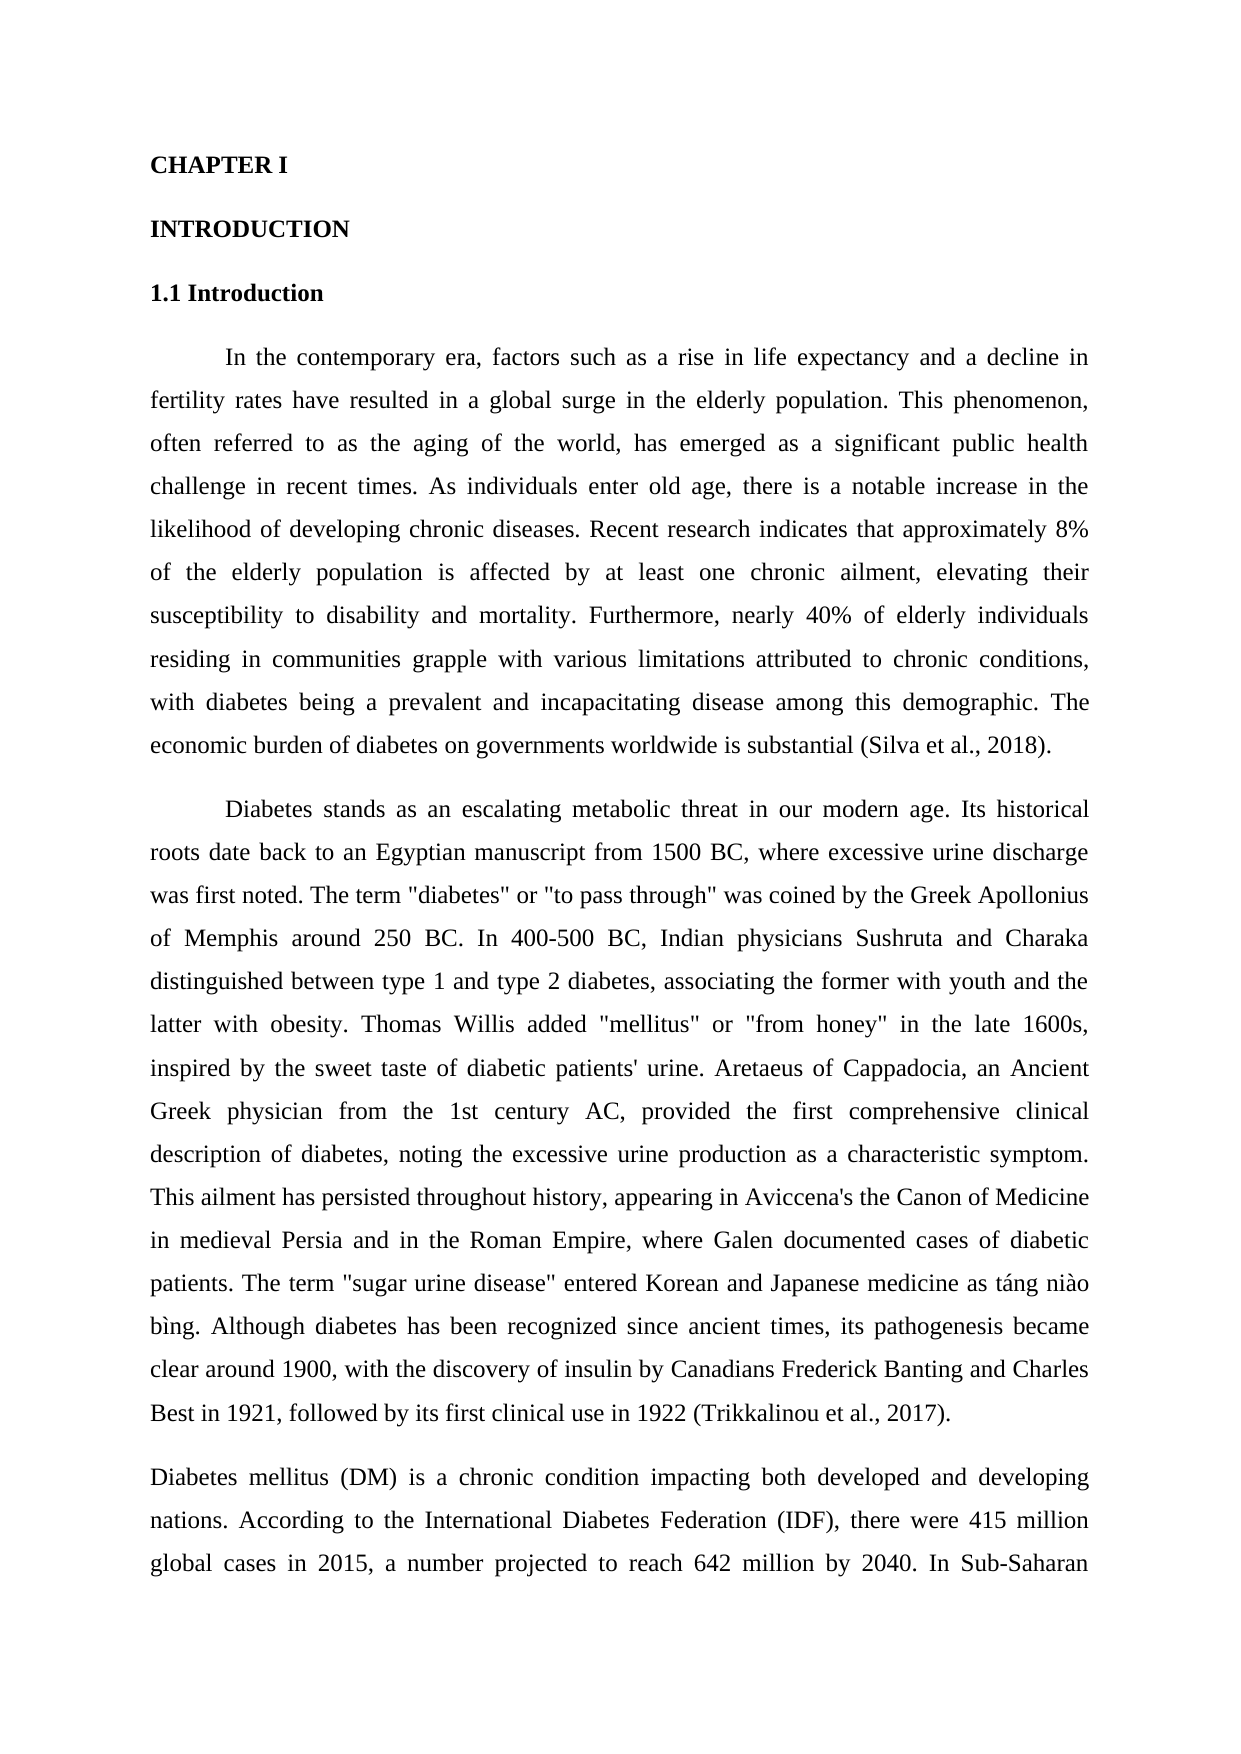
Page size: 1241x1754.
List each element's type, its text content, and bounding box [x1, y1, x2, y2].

text INTRODUCTION [150, 214, 1090, 243]
text In the contemporary era, factors such as a rise in life expectancy and a decline in fertility rates have resulted in a global surge in the elderly population. This phenomenon, often referred to as the aging of the world, has emerged as a significant public health challenge in recent times. As individuals enter old age, there is a notable increase in the likelihood of developing chronic diseases. Recent research indicates that approximately 8% of the elderly population is affected by at least one chronic ailment, elevating their susceptibility to disability and mortality. Furthermore, nearly 40% of elderly individuals residing in communities grapple with various limitations attributed to chronic conditions, with diabetes being a prevalent and incapacitating disease among this demographic. The economic burden of diabetes on governments worldwide is substantial . [150, 342, 1090, 759]
text 1.1 Introduction [150, 278, 1090, 307]
text CHAPTER I [150, 150, 1090, 179]
text Diabetes stands as an escalating metabolic threat in our modern age. Its historical roots date back to an Egyptian manuscript from 1500 BC, where excessive urine discharge was first noted. The term "diabetes" or "to pass through" was coined by the Greek Apollonius of Memphis around 250 BC. In 400-500 BC, Indian physicians Sushruta and Charaka distinguished between type 1 and type 2 diabetes, associating the former with youth and the latter with obesity. Thomas Willis added "mellitus" or "from honey" in the late 1600s, inspired by the sweet taste of diabetic patients' urine. Aretaeus of Cappadocia, an Ancient Greek physician from the 1st century AC, provided the first comprehensive clinical description of diabetes, noting the excessive urine production as a characteristic symptom. This ailment has persisted throughout history, appearing in Aviccena's the Canon of Medicine in medieval Persia and in the Roman Empire, where Galen documented cases of diabetic patients. The term "sugar urine disease" entered Korean and Japanese medicine as táng niào bìng. Although diabetes has been recognized since ancient times, its pathogenesis became clear around 1900, with the discovery of insulin by Canadians Frederick Banting and Charles Best in 1921, followed by its first clinical use in 1922 . [150, 794, 1090, 1426]
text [150, 1462, 1090, 1577]
